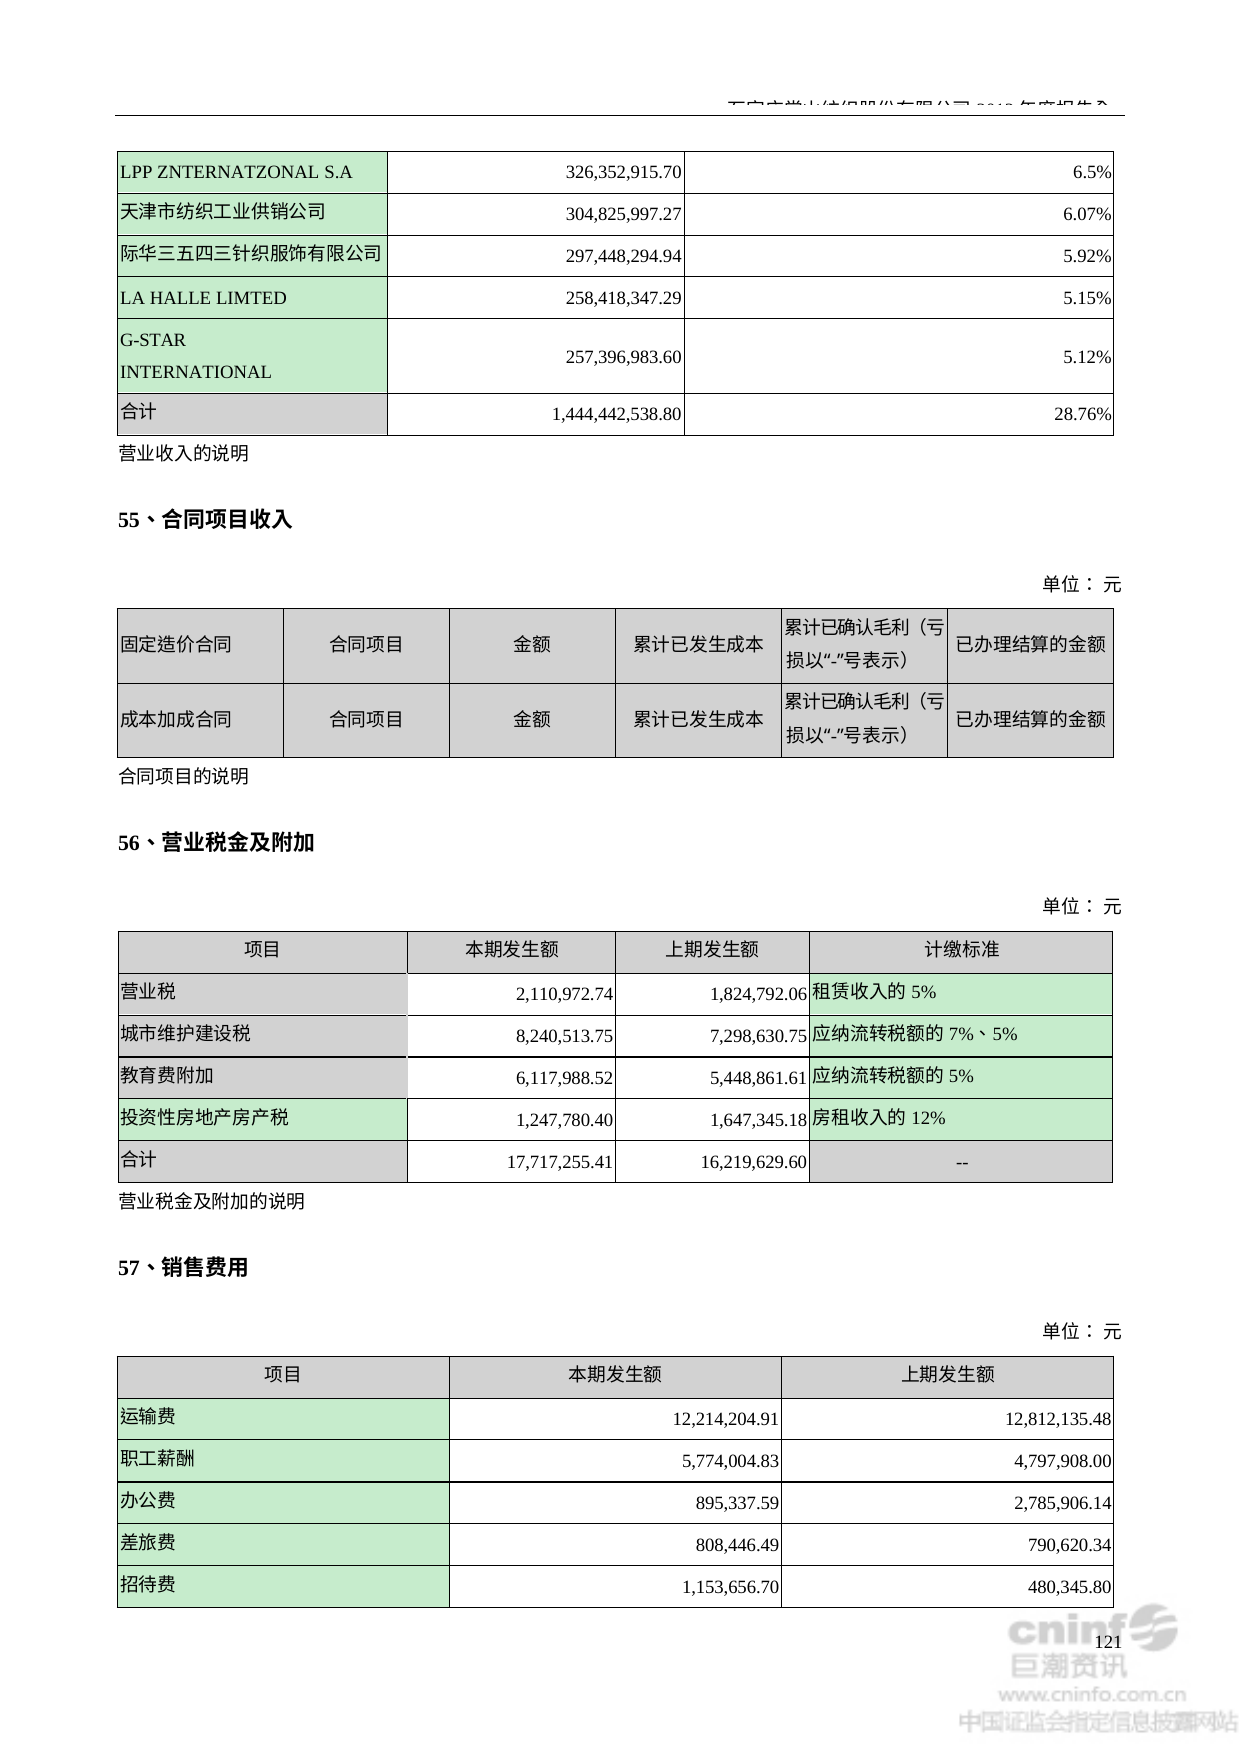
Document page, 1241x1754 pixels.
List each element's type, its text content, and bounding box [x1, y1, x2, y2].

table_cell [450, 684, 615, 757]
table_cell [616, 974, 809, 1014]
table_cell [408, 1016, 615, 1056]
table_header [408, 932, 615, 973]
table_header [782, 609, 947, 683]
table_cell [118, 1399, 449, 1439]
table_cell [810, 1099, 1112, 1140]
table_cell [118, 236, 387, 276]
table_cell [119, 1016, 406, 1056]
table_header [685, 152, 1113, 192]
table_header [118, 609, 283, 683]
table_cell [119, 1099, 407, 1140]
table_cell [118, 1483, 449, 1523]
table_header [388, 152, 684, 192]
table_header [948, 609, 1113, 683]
text 合同项目的说明 [118, 763, 1138, 789]
text 单位： 元 [102, 571, 1122, 596]
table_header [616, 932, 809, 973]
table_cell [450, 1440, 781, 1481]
text 单位： 元 [102, 893, 1122, 919]
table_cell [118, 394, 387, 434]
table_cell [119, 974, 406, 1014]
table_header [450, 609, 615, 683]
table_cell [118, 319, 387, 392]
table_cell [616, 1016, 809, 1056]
subtitle 55、合同项目收入 [118, 504, 1138, 534]
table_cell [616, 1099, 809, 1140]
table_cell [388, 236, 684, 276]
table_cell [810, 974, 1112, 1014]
text 单位： 元 [102, 1318, 1122, 1344]
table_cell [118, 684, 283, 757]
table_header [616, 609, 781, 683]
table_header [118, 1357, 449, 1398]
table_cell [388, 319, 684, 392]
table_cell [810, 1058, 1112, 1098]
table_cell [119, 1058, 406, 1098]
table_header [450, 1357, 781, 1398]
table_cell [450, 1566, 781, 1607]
subtitle 56、营业税金及附加 [118, 827, 1138, 856]
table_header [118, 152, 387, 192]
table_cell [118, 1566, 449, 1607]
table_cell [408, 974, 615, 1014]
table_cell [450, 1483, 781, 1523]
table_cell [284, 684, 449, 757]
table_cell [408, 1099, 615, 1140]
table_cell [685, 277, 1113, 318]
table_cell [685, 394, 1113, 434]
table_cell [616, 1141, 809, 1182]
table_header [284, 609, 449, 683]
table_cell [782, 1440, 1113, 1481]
text 营业收入的说明 [118, 441, 1138, 466]
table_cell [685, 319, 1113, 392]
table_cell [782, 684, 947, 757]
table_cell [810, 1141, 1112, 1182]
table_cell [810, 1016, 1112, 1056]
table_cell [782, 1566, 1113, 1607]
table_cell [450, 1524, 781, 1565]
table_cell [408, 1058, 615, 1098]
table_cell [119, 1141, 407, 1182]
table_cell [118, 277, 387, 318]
text 营业税金及附加的说明 [118, 1188, 1138, 1214]
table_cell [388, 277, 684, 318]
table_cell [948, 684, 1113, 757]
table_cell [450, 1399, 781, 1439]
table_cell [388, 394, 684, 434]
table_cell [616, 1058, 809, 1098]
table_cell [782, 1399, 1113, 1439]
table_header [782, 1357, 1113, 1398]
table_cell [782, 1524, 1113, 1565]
subtitle 57、销售费用 [118, 1252, 1138, 1281]
picture [958, 1593, 1241, 1754]
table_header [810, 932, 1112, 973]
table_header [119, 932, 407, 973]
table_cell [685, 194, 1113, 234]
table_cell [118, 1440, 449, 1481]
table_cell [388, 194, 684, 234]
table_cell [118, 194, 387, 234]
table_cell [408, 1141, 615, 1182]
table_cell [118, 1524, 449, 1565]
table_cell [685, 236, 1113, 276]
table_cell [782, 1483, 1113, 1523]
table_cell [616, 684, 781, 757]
